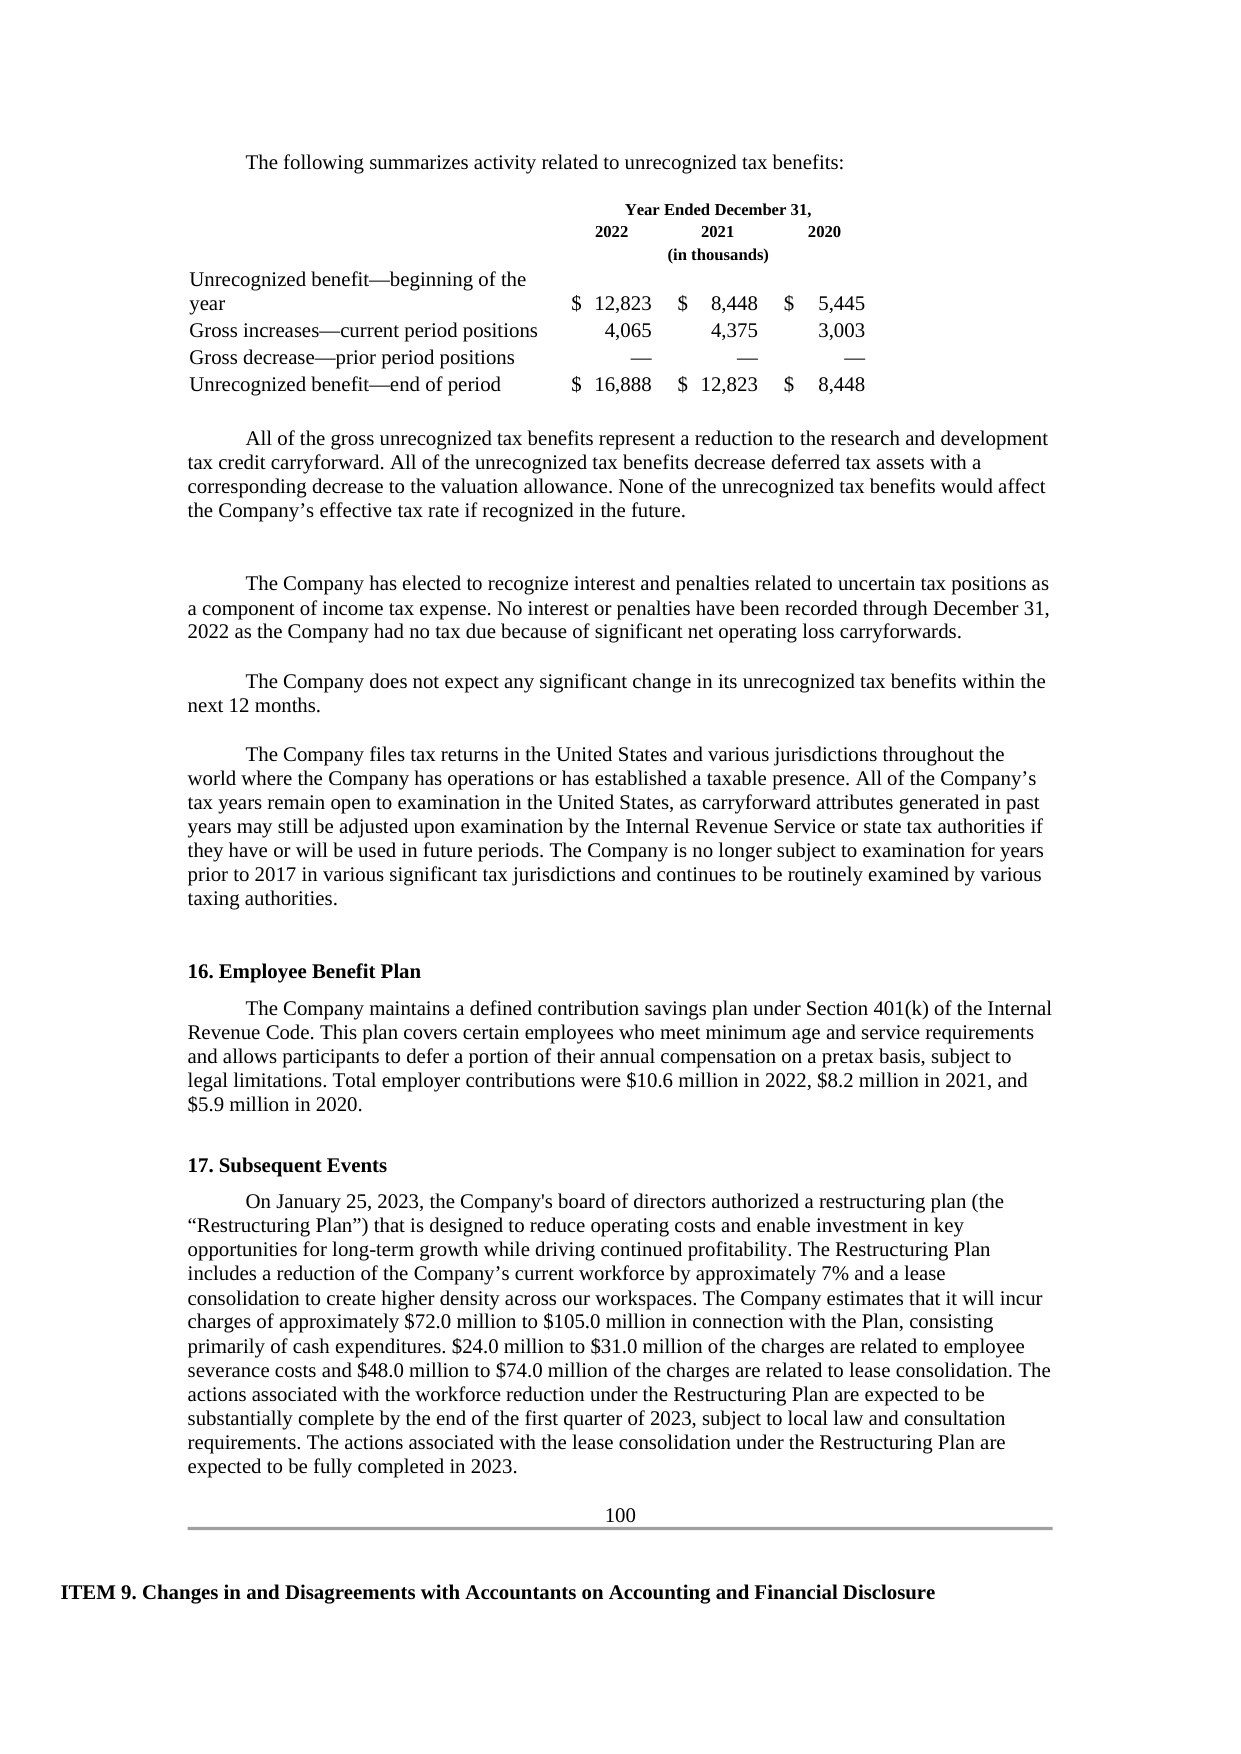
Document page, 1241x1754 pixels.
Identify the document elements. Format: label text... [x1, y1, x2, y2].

text The Company maintains a defined contribution savings plan under Section 401(k) of the Internal Revenue Code. This plan covers certain employees who meet minimum age and service requirements and allows participants to defer a portion of their annual compensation on a pretax basis, subject to legal limitations. Total employer contributions were $10.6 million in 2022, $8.2 million in 2021, and $5.9 million in 2020. [187, 996, 1053, 1116]
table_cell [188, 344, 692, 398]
text The Company has elected to recognize interest and penalties related to uncertain tax positions as a component of income tax expense. No interest or penalties have been recorded through December 31, 2022 as the Company had no tax due because of significant net operating loss carryforwards. [187, 571, 1053, 643]
text 16. Employee Benefit Plan [187, 959, 1053, 983]
text The Company does not expect any significant change in its unrecognized tax benefits within the next 12 months. [187, 668, 1053, 717]
text 17. Subsequent Events [187, 1153, 1053, 1177]
text The following summarizes activity related to unrecognized tax benefits: [187, 150, 1053, 174]
text 100 [187, 1503, 1053, 1526]
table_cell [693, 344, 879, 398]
text On January 25, 2023, the Company's board of directors authorized a restructuring plan (the “Restructuring Plan”) that is designed to reduce operating costs and enable investment in key opportunities for long-term growth while driving continued profitability. The Restructuring Plan includes a reduction of the Company’s current workforce by approximately 7% and a lease consolidation to create higher density across our workspaces. The Company estimates that it will incur charges of approximately $72.0 million to $105.0 million in connection with the Plan, consisting primarily of cash expenditures. $24.0 million to $31.0 million of the charges are related to employee severance costs and $48.0 million to $74.0 million of the charges are related to lease consolidation. The actions associated with the workforce reduction under the Restructuring Plan are expected to be substantially complete by the end of the first quarter of 2023, subject to local law and consultation requirements. The actions associated with the lease consolidation under the Restructuring Plan are expected to be fully completed in 2023. [187, 1189, 1053, 1478]
text All of the gross unrecognized tax benefits represent a reduction to the research and development tax credit carryforward. All of the unrecognized tax benefits decrease deferred tax assets with a corresponding decrease to the valuation allowance. None of the unrecognized tax benefits would affect the Company’s effective tax rate if recognized in the future. [187, 426, 1053, 546]
text ITEM 9. Changes in and Disagreements with Accountants on Accounting and Financial Disclosure [60, 1580, 1053, 1604]
text The Company files tax returns in the United States and various jurisdictions throughout the world where the Company has operations or has established a taxable presence. All of the Company’s tax years remain open to examination in the United States, as carryforward attributes generated in past years may still be adjusted upon examination by the Internal Revenue Service or state tax authorities if they have or will be used in future periods. The Company is no longer subject to examination for years prior to 2017 in various significant tax jurisdictions and continues to be routinely examined by various taxing authorities. [187, 742, 1053, 910]
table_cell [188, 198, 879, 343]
